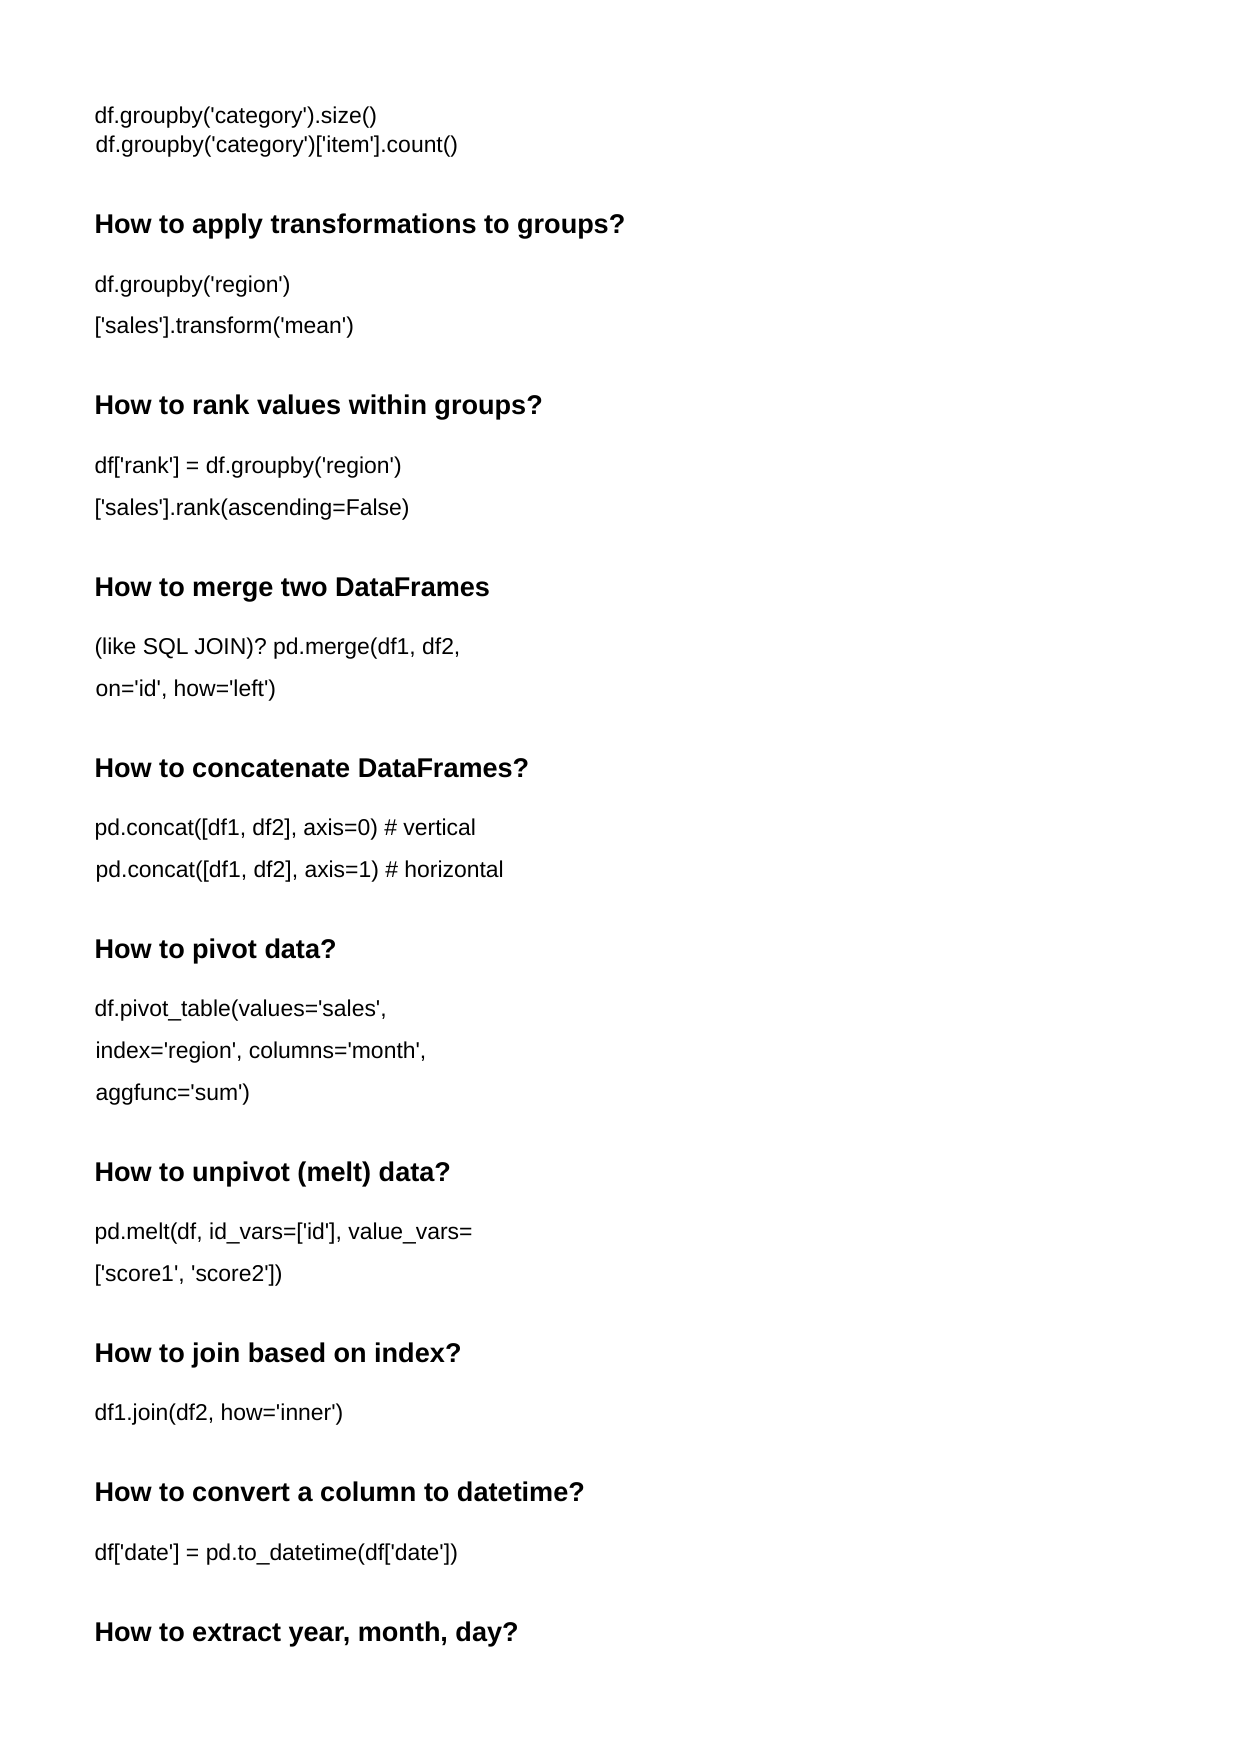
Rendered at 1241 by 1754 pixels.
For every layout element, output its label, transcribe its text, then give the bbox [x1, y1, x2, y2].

text ['score1', 'score2']) [94, 1260, 525, 1286]
text df.groupby('region') [94, 271, 525, 297]
text ['sales'].transform('mean') [94, 312, 525, 339]
text How to merge two DataFrames [94, 571, 680, 602]
text df.groupby('category').size() df.groupby('category')['item'].count() [94, 102, 525, 158]
text pd.melt(df, id_vars=['id'], value_vars= [94, 1218, 525, 1244]
text How to convert a column to datetime? [94, 1476, 680, 1507]
text How to apply transformations to groups? [94, 208, 680, 239]
text How to pivot data? [94, 933, 680, 964]
text pd.concat([df1, df2], axis=0) # vertical pd.concat([df1, df2], axis=1) # horizontal [94, 814, 525, 882]
text df.pivot_table(values='sales', index='region', columns='month', aggfunc='sum') [94, 995, 525, 1105]
text How to concatenate DataFrames? [94, 752, 680, 783]
text ['sales'].rank(ascending=False) [94, 493, 525, 520]
text df['rank'] = df.groupby('region') [94, 452, 525, 478]
text df1.join(df2, how='inner') [94, 1399, 525, 1426]
text How to join based on index? [94, 1337, 680, 1368]
text (like SQL JOIN)? pd.merge(df1, df2, on='id', how='left') [94, 633, 470, 701]
text df['date'] = pd.to_datetime(df['date']) [94, 1539, 525, 1565]
text How to extract year, month, day? [94, 1616, 680, 1647]
text How to unpivot (melt) data? [94, 1156, 680, 1187]
text How to rank values within groups? [94, 389, 680, 421]
